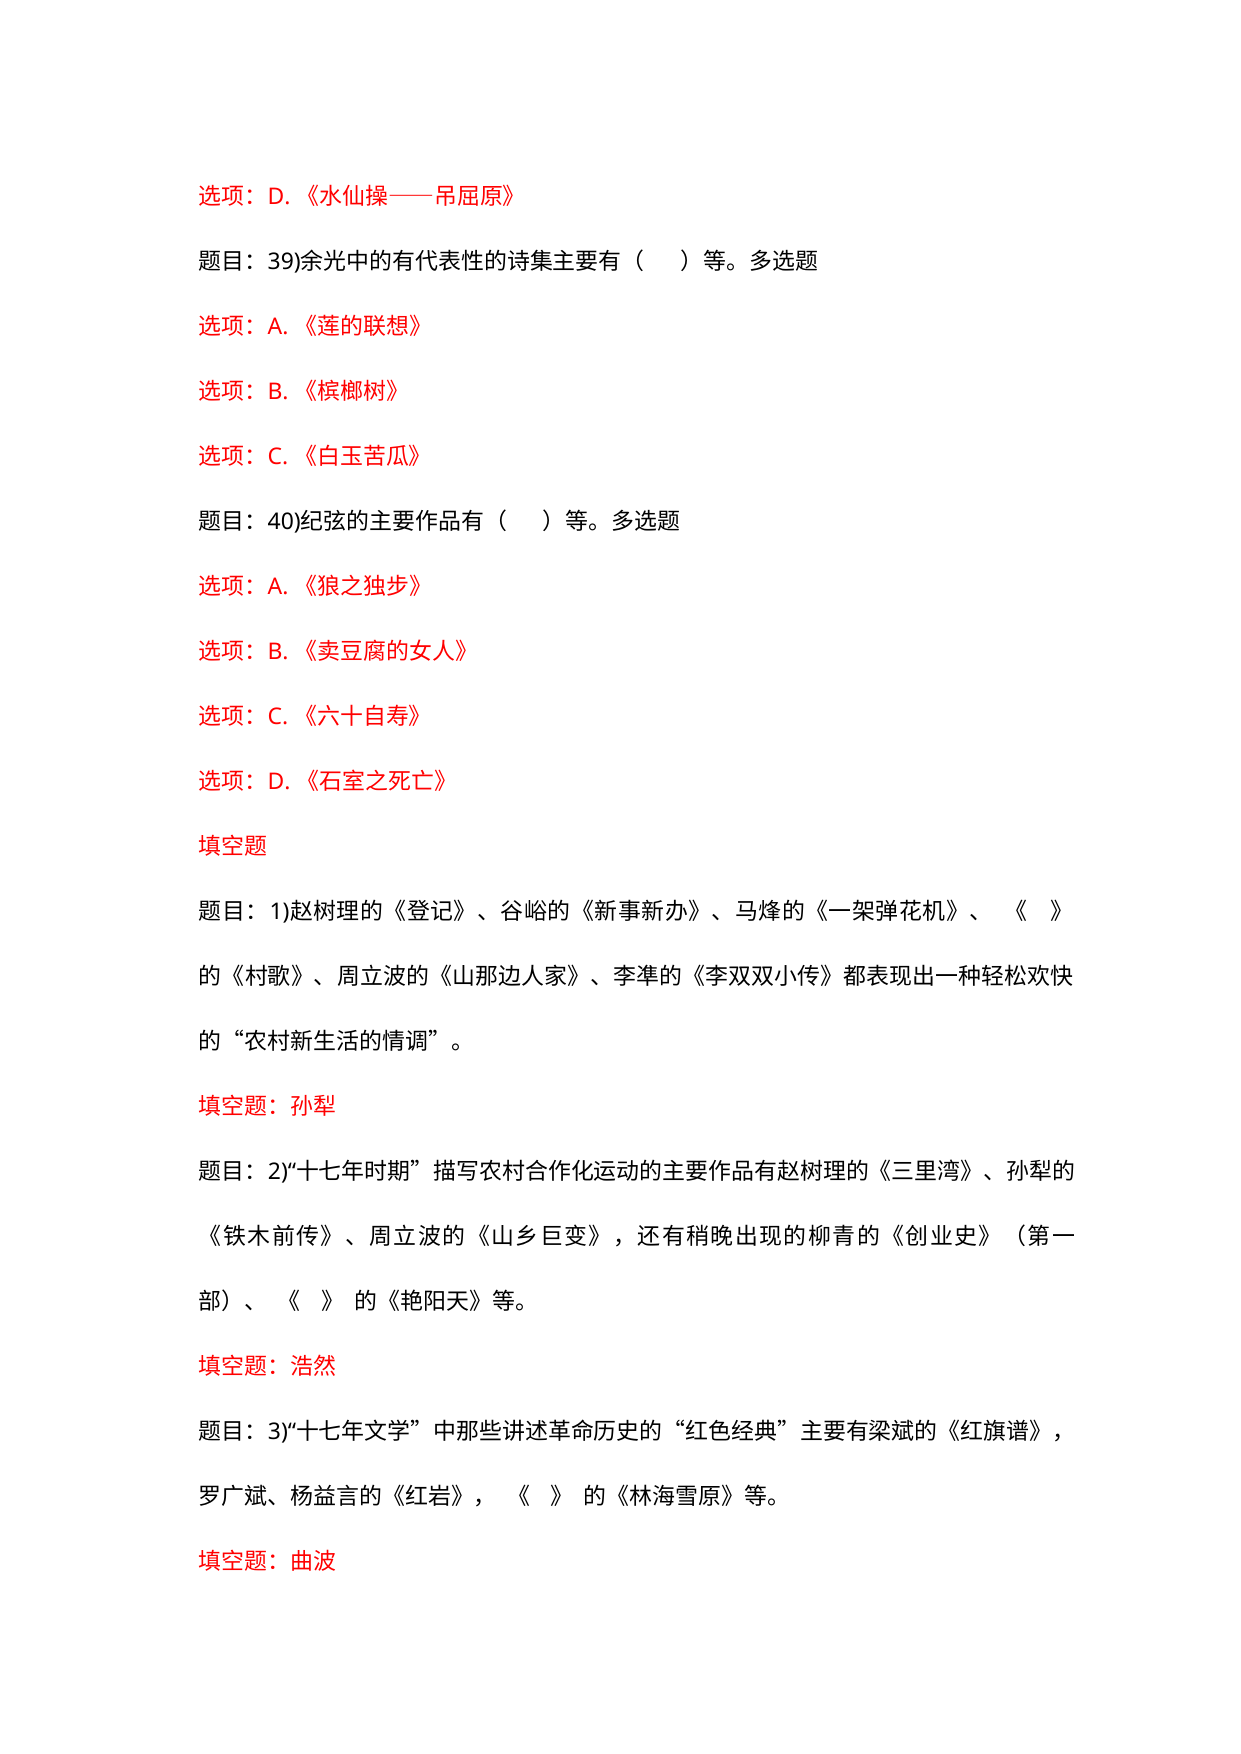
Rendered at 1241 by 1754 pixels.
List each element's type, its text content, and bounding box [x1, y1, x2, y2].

table_cell 填空题：孙犁 [188, 1072, 1087, 1137]
table_cell 题目：39)余光中的有代表性的诗集主要有（ ）等。多选题 [188, 227, 1087, 292]
table_cell 选项：B. 《槟榔树》 [188, 357, 1087, 422]
table_cell 选项：A. 《狼之独步》 [188, 552, 1087, 617]
table_cell 选项：D. 《水仙操——吊屈原》 [188, 162, 1087, 227]
table_cell 选项：A. 《莲的联想》 [188, 292, 1087, 357]
table_cell 题目：2)“十七年时期”描写农村合作化运动的主要作品有赵树理的《三里湾》、孙犁的《铁木前传》、周立波的《山乡巨变》，还有稍晚出现的柳青的《创业史》（第一部）、 《 》 的《艳阳天》等。 [188, 1137, 1087, 1332]
table_cell 填空题 [188, 812, 1087, 877]
table_cell 填空题：曲波 [188, 1527, 1087, 1592]
table_cell 题目：3)“十七年文学”中那些讲述革命历史的“红色经典”主要有梁斌的《红旗谱》，罗广斌、杨益言的《红岩》， 《 》 的《林海雪原》等。 [188, 1397, 1087, 1527]
table_cell 题目：40)纪弦的主要作品有（ ）等。多选题 [188, 487, 1087, 552]
table_cell 题目：1)赵树理的《登记》、谷峪的《新事新办》、马烽的《一架弹花机》、 《 》 的《村歌》、周立波的《山那边人家》、李凖的《李双双小传》都表现出一种轻松欢快的“农村新生活的情调”。 [188, 877, 1087, 1072]
table_cell 选项：B. 《卖豆腐的女人》 [188, 617, 1087, 682]
table_cell 选项：C. 《白玉苦瓜》 [188, 422, 1087, 487]
table_cell 填空题：浩然 [188, 1332, 1087, 1397]
table_cell 选项：D. 《石室之死亡》 [188, 747, 1087, 812]
table_cell 选项：C. 《六十自寿》 [188, 682, 1087, 747]
